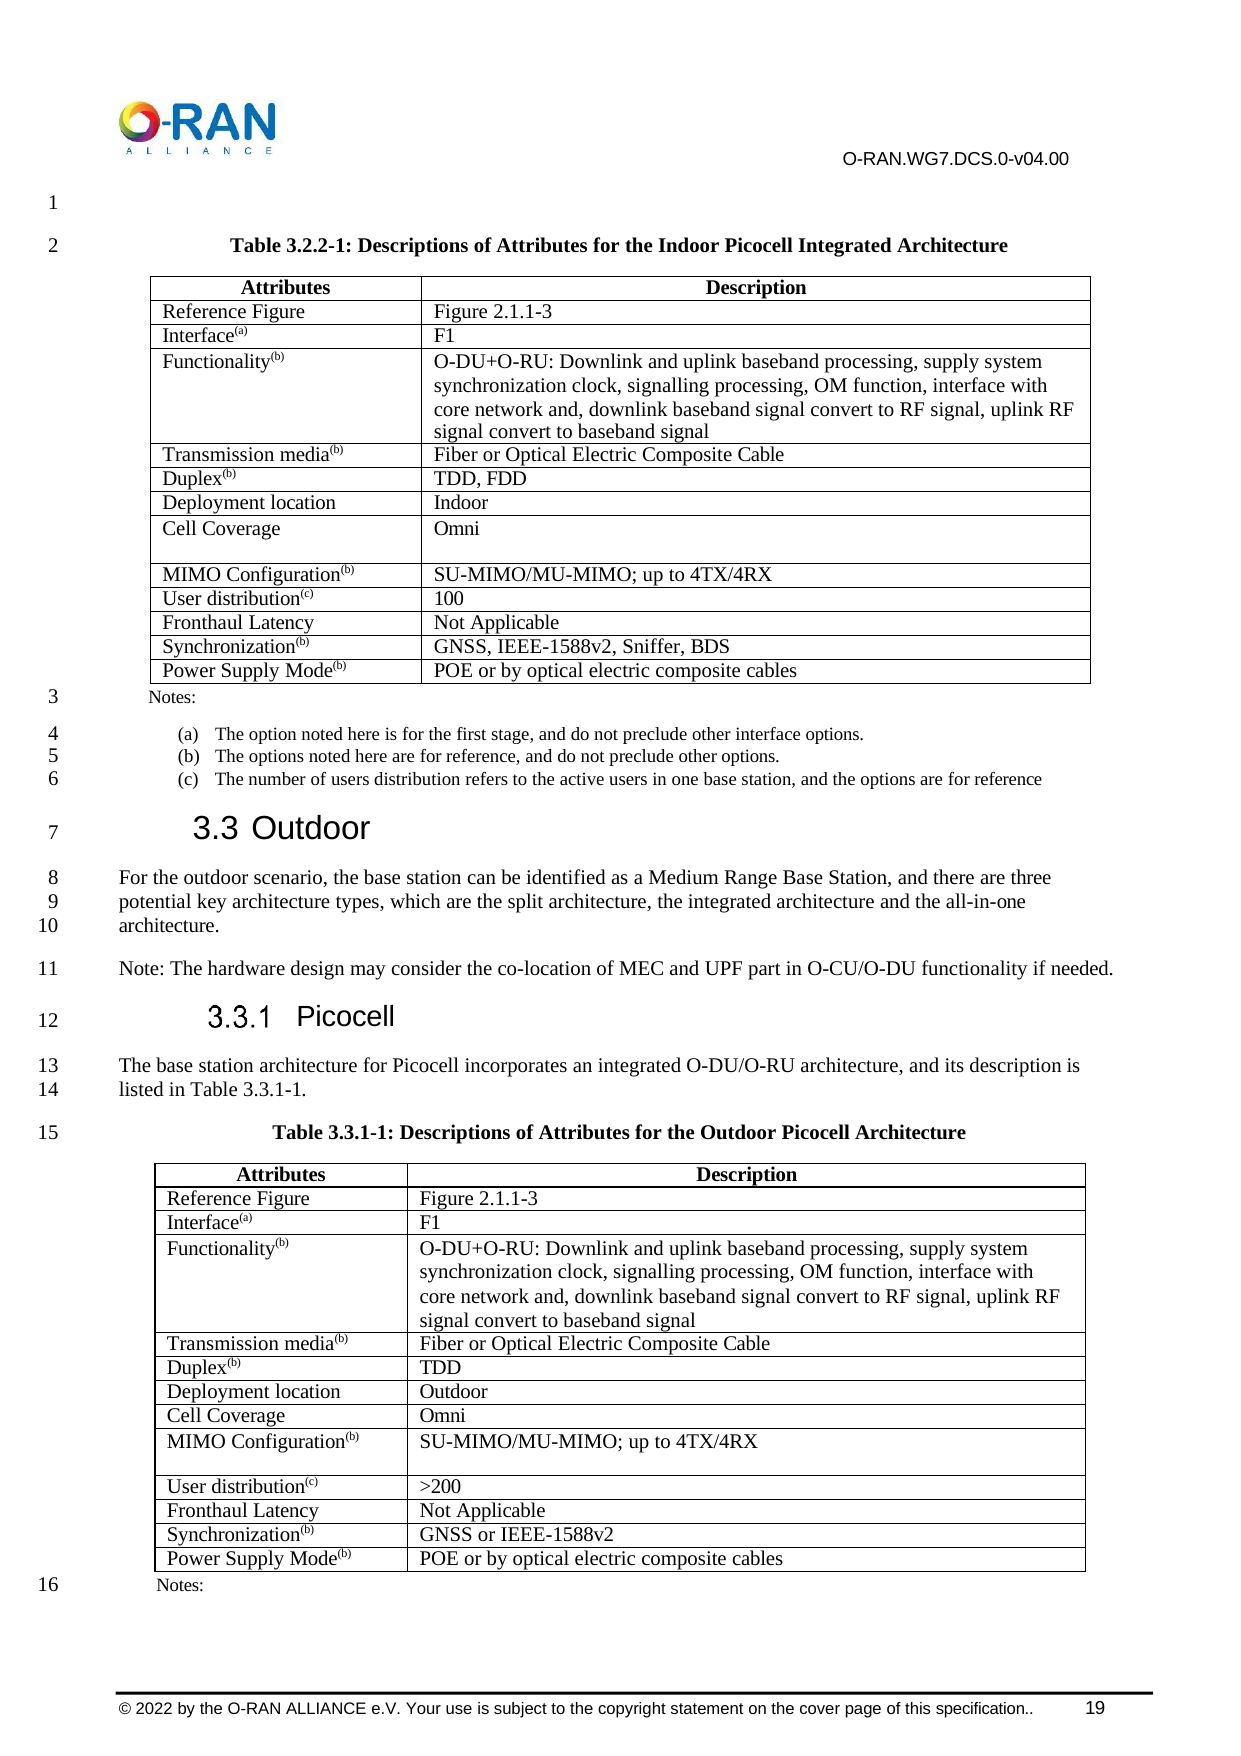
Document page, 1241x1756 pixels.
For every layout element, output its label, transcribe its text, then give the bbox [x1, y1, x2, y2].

table_cell Fronthaul Latency [151, 612, 421, 635]
subtitle Table 3.3.1-1: Descriptions of Attributes for the Outdoor Picocell Architecture [37, 1120, 1201, 1144]
table_cell Power Supply Mode(b) [151, 660, 421, 683]
list (c) The number of users distribution refers to the active users in one base station, and the options are for reference [48, 767, 1201, 790]
table_cell Deployment location [156, 1381, 407, 1403]
table_header Description [408, 1164, 1085, 1186]
table_cell Duplex(b) [156, 1357, 407, 1379]
list potential key architecture types, which are the split architecture, the integrated architecture and the all-in-one [48, 889, 1201, 913]
table_cell Cell Coverage [156, 1405, 407, 1427]
table_cell O-DU+O-RU: Downlink and uplink baseband processing, supply system synchronization clock, signalling processing, OM function, interface with core network and, downlink baseband signal convert to RF signal, uplink RF signal convert to baseband signal [408, 1235, 1085, 1332]
table_cell TDD, FDD [422, 468, 1090, 491]
list (a) The option noted here is for the first stage, and do not preclude other interface options. [48, 723, 1201, 745]
subtitle 3.3 Outdoor [48, 808, 1201, 846]
picture [110, 99, 284, 160]
table_header Attributes [156, 1164, 407, 1186]
table_cell Transmission media(b) [156, 1333, 407, 1356]
table_cell TDD [408, 1357, 1085, 1379]
table_cell Deployment location [151, 492, 421, 515]
text 1 [48, 190, 1201, 214]
subtitle Picocell [37, 999, 1201, 1034]
list listed in Table 3.3.1-1. [37, 1077, 1201, 1101]
table_cell F1 [422, 325, 1090, 348]
table_header Description [422, 277, 1090, 300]
table_cell Power Supply Mode(b) [156, 1548, 407, 1571]
list architecture. [37, 913, 1201, 937]
table_cell SU-MIMO/MU-MIMO; up to 4TX/4RX [422, 564, 1090, 587]
list Notes: [48, 684, 1201, 708]
table_cell Fiber or Optical Electric Composite Cable [408, 1333, 1085, 1356]
picture [208, 1005, 268, 1028]
table_cell Functionality(b) [156, 1235, 407, 1332]
table_cell User distribution(c) [156, 1476, 407, 1499]
list The base station architecture for Picocell incorporates an integrated O-DU/O-RU architecture, and its description is [37, 1053, 1201, 1077]
table_cell POE or by optical electric composite cables [422, 660, 1090, 683]
table_cell SU-MIMO/MU-MIMO; up to 4TX/4RX [408, 1429, 1085, 1475]
table_cell Omni [422, 516, 1090, 563]
list Notes: [37, 1572, 1201, 1596]
table_cell Functionality(b) [151, 349, 421, 443]
table_cell >200 [408, 1476, 1085, 1499]
table_cell Interface(a) [156, 1211, 407, 1234]
table_cell O-DU+O-RU: Downlink and uplink baseband processing, supply system synchronization clock, signalling processing, OM function, interface with core network and, downlink baseband signal convert to RF signal, uplink RF signal convert to baseband signal [422, 349, 1090, 443]
list For the outdoor scenario, the base station can be identified as a Medium Range Base Station, and there are three [48, 865, 1201, 889]
table_cell Not Applicable [422, 612, 1090, 635]
table_cell Reference Figure [151, 301, 421, 324]
table_cell Figure 2.1.1-3 [422, 301, 1090, 324]
table_cell Not Applicable [408, 1500, 1085, 1523]
table_cell MIMO Configuration(b) [151, 564, 421, 587]
table_cell Duplex(b) [151, 468, 421, 491]
table_cell Figure 2.1.1-3 [408, 1188, 1085, 1210]
table_cell Transmission media(b) [151, 444, 421, 467]
table_cell Fronthaul Latency [156, 1500, 407, 1523]
table_cell User distribution(c) [151, 588, 421, 611]
table_cell Outdoor [408, 1381, 1085, 1403]
list (b) The options noted here are for reference, and do not preclude other options. [48, 745, 1201, 767]
table_cell GNSS or IEEE-1588v2 [408, 1524, 1085, 1547]
table_cell Interface(a) [151, 325, 421, 348]
table_header Attributes [151, 277, 421, 300]
table_cell Indoor [422, 492, 1090, 515]
table_cell F1 [408, 1211, 1085, 1234]
table_cell GNSS, IEEE-1588v2, Sniffer, BDS [422, 636, 1090, 659]
subtitle Table 3.2.2-1: Descriptions of Attributes for the Indoor Picocell Integrated Architecture [48, 233, 1201, 257]
table_cell MIMO Configuration(b) [156, 1429, 407, 1475]
table_cell Omni [408, 1405, 1085, 1427]
table_cell POE or by optical electric composite cables [408, 1548, 1085, 1571]
list Note: The hardware design may consider the co-location of MEC and UPF part in O-CU/O-DU functionality if needed. [37, 956, 1201, 980]
table_cell Synchronization(b) [156, 1524, 407, 1547]
table_cell Cell Coverage [151, 516, 421, 563]
table_cell Fiber or Optical Electric Composite Cable [422, 444, 1090, 467]
table_cell Synchronization(b) [151, 636, 421, 659]
table_cell 100 [422, 588, 1090, 611]
table_cell Reference Figure [156, 1188, 407, 1210]
